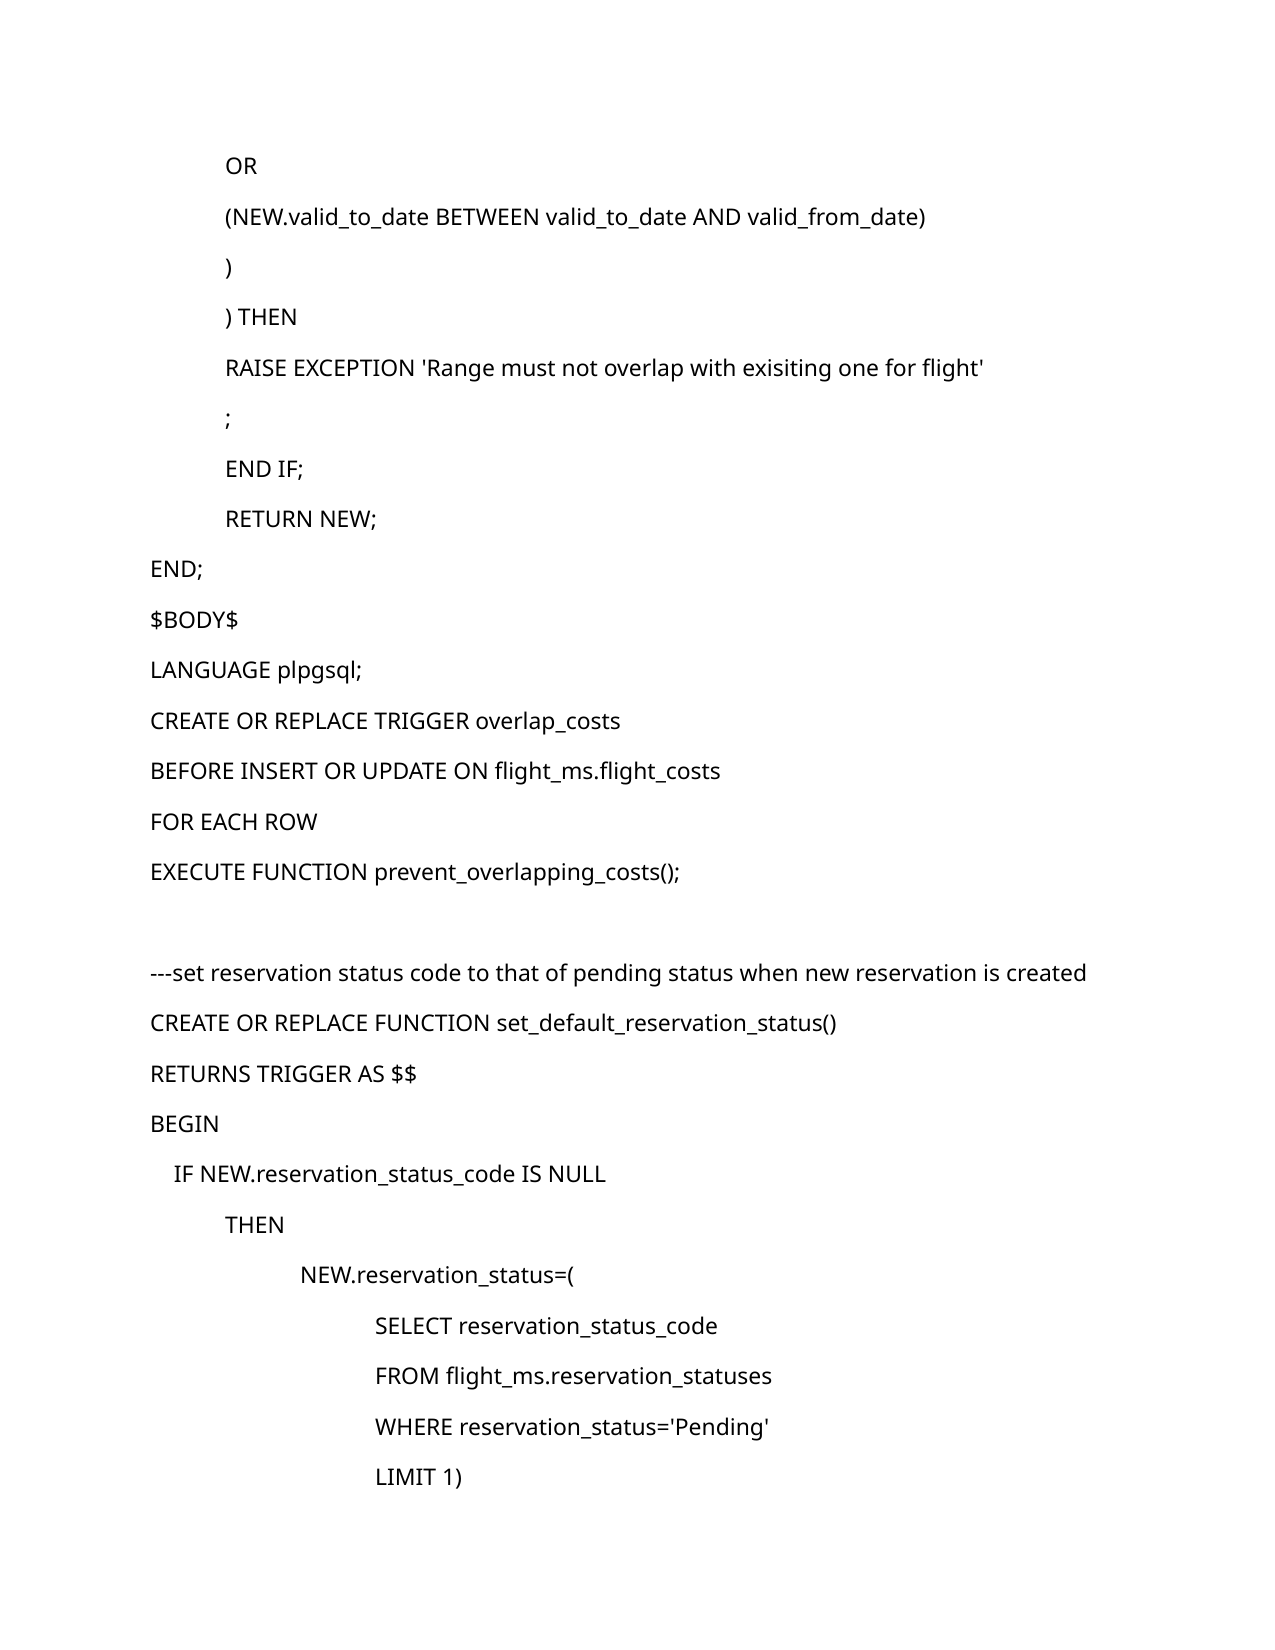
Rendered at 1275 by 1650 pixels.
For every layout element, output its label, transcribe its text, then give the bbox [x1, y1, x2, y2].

text END IF; [150, 452, 1125, 484]
text FOR EACH ROW [150, 805, 1125, 837]
text SELECT reservation_status_code [150, 1309, 1125, 1341]
text RAISE EXCEPTION 'Range must not overlap with exisiting one for flight' [150, 352, 1125, 383]
text BEFORE INSERT OR UPDATE ON flight_ms.flight_costs [150, 755, 1125, 786]
text RETURN NEW; [150, 503, 1125, 534]
text CREATE OR REPLACE TRIGGER overlap_costs [150, 704, 1125, 736]
text LANGUAGE plpgsql; [150, 654, 1125, 685]
text END; [150, 553, 1125, 584]
text IF NEW.reservation_status_code IS NULL [150, 1158, 1125, 1189]
text ) [150, 251, 1125, 282]
text ) THEN [150, 301, 1125, 332]
text (NEW.valid_to_date BETWEEN valid_to_date AND valid_from_date) [150, 200, 1125, 232]
text EXECUTE FUNCTION prevent_overlapping_costs(); [150, 856, 1125, 887]
text LIMIT 1) [150, 1461, 1125, 1492]
text ; [150, 402, 1125, 433]
text $BODY$ [150, 604, 1125, 635]
text NEW.reservation_status=( [150, 1259, 1125, 1290]
text OR [150, 150, 1125, 181]
text ---set reservation status code to that of pending status when new reservation is created [150, 957, 1125, 988]
text CREATE OR REPLACE FUNCTION set_default_reservation_status() [150, 1007, 1125, 1038]
text BEGIN [150, 1108, 1125, 1139]
text FROM flight_ms.reservation_statuses [150, 1360, 1125, 1391]
text THEN [150, 1209, 1125, 1240]
text WHERE reservation_status='Pending' [150, 1410, 1125, 1442]
text RETURNS TRIGGER AS $$ [150, 1057, 1125, 1089]
